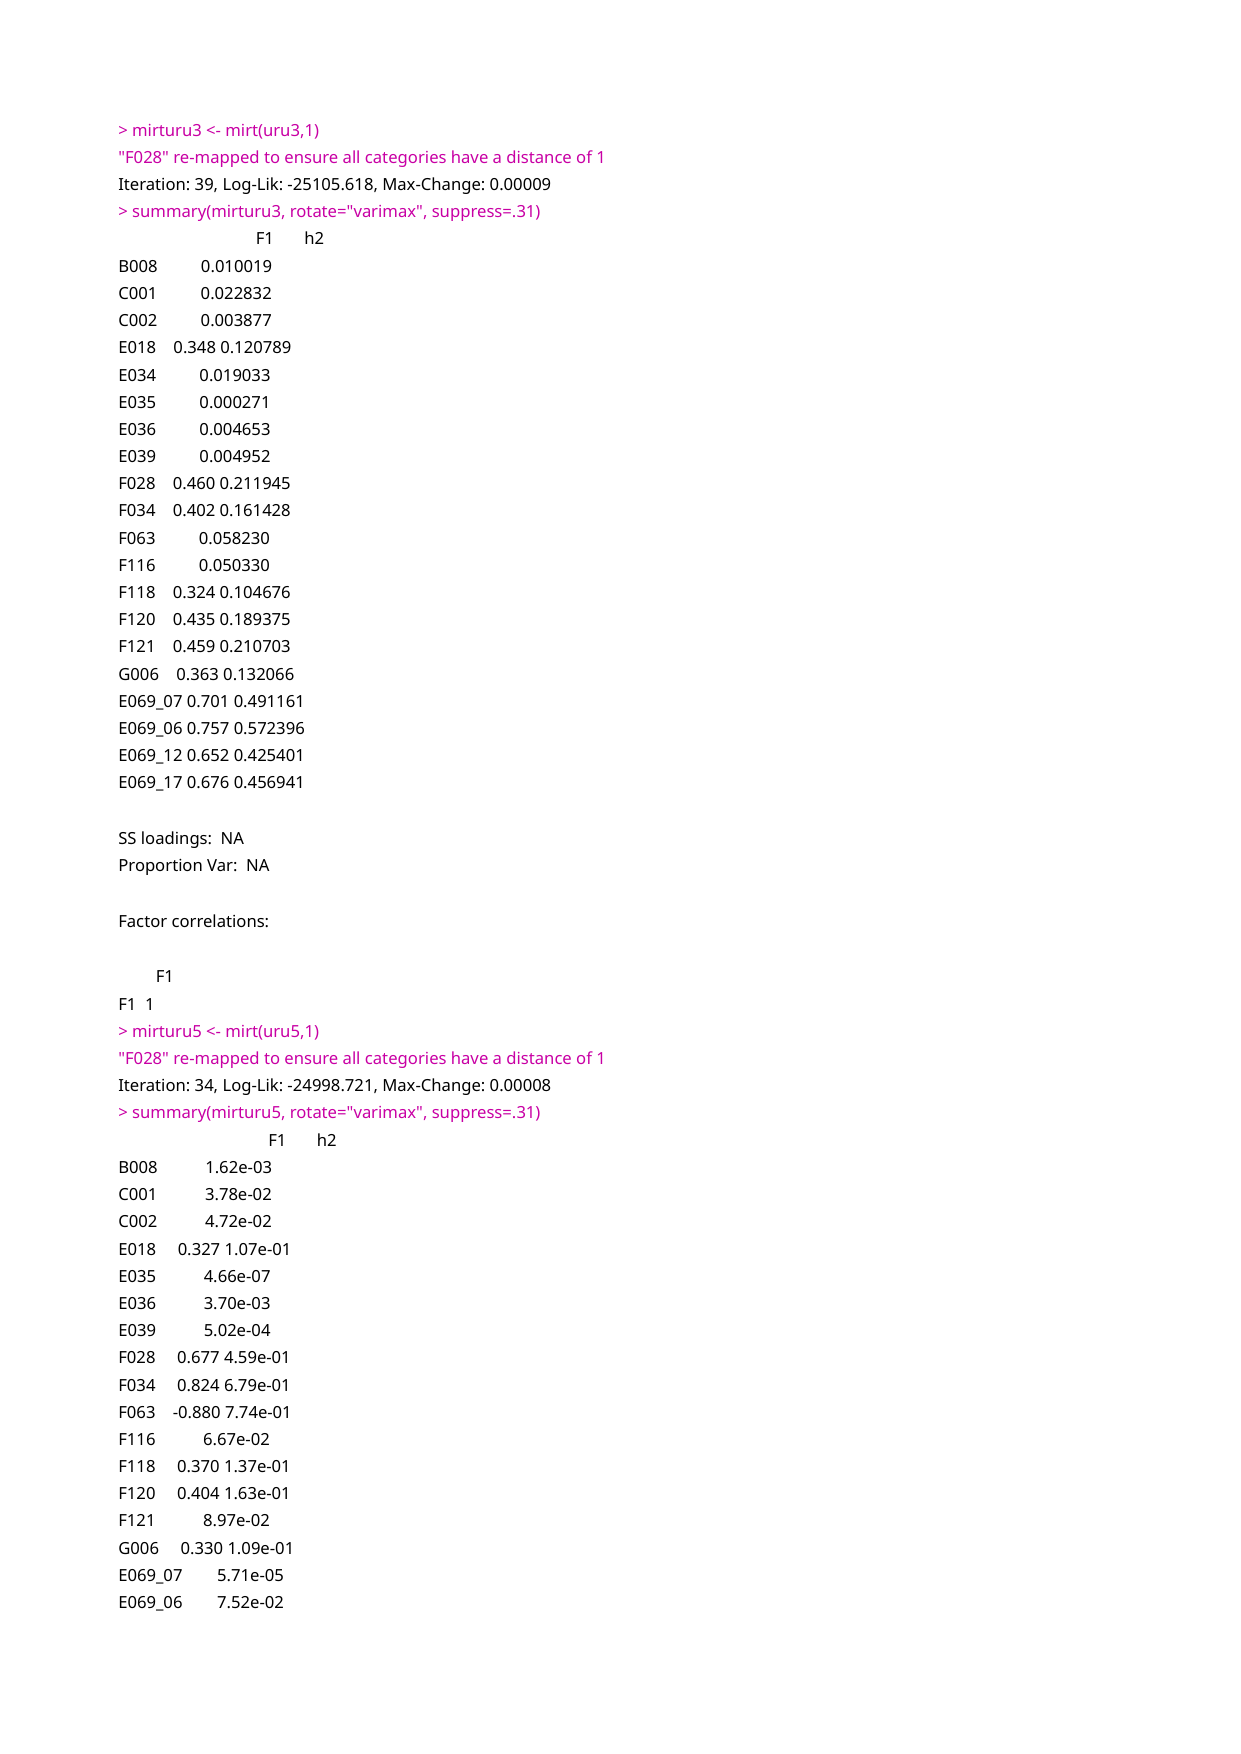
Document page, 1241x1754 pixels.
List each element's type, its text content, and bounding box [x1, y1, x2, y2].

text E069_17 0.676 0.456941 [118, 771, 1122, 794]
text F1 h2 [118, 227, 1122, 249]
text F034 0.824 6.79e-01 [118, 1373, 1122, 1396]
text F116 0.050330 [118, 553, 1122, 576]
text F028 0.460 0.211945 [118, 472, 1122, 494]
text C001 0.022832 [118, 282, 1122, 304]
text "F028" re-mapped to ensure all categories have a distance of 1 [118, 1047, 1122, 1069]
text Iteration: 39, Log-Lik: -25105.618, Max-Change: 0.00009 [118, 172, 1122, 195]
text E069_06 7.52e-02 [118, 1591, 1122, 1613]
text C002 0.003877 [118, 309, 1122, 331]
text E069_07 5.71e-05 [118, 1563, 1122, 1586]
text E069_06 0.757 0.572396 [118, 717, 1122, 739]
text E035 4.66e-07 [118, 1264, 1122, 1287]
text F028 0.677 4.59e-01 [118, 1346, 1122, 1369]
text Proportion Var: NA [118, 854, 1122, 876]
text F118 0.324 0.104676 [118, 581, 1122, 603]
text F120 0.435 0.189375 [118, 608, 1122, 631]
text E039 5.02e-04 [118, 1319, 1122, 1341]
text F116 6.67e-02 [118, 1427, 1122, 1450]
text E018 0.348 0.120789 [118, 336, 1122, 359]
text C001 3.78e-02 [118, 1183, 1122, 1206]
text G006 0.363 0.132066 [118, 662, 1122, 685]
text E069_07 0.701 0.491161 [118, 689, 1122, 712]
text Factor correlations: [118, 909, 1122, 932]
text > summary(mirturu5, rotate="varimax", suppress=.31) [118, 1101, 1122, 1124]
text > summary(mirturu3, rotate="varimax", suppress=.31) [118, 200, 1122, 222]
text B008 0.010019 [118, 254, 1122, 277]
text E036 0.004653 [118, 417, 1122, 440]
text E034 0.019033 [118, 363, 1122, 386]
text E036 3.70e-03 [118, 1292, 1122, 1314]
text "F028" re-mapped to ensure all categories have a distance of 1 [118, 145, 1122, 168]
text > mirturu3 <- mirt(uru3,1) [118, 118, 1122, 141]
text F063 -0.880 7.74e-01 [118, 1400, 1122, 1423]
text E039 0.004952 [118, 445, 1122, 467]
text F1 1 [118, 992, 1122, 1015]
text G006 0.330 1.09e-01 [118, 1536, 1122, 1559]
text E069_12 0.652 0.425401 [118, 744, 1122, 766]
text F1 [118, 965, 1122, 987]
text C002 4.72e-02 [118, 1210, 1122, 1233]
text F1 h2 [118, 1128, 1122, 1151]
text SS loadings: NA [118, 826, 1122, 849]
text E035 0.000271 [118, 390, 1122, 413]
text F121 8.97e-02 [118, 1509, 1122, 1532]
text F034 0.402 0.161428 [118, 499, 1122, 522]
text > mirturu5 <- mirt(uru5,1) [118, 1019, 1122, 1042]
text F118 0.370 1.37e-01 [118, 1455, 1122, 1477]
text E018 0.327 1.07e-01 [118, 1237, 1122, 1260]
text Iteration: 34, Log-Lik: -24998.721, Max-Change: 0.00008 [118, 1074, 1122, 1096]
text F063 0.058230 [118, 526, 1122, 549]
text F121 0.459 0.210703 [118, 635, 1122, 658]
text B008 1.62e-03 [118, 1156, 1122, 1178]
text F120 0.404 1.63e-01 [118, 1482, 1122, 1504]
